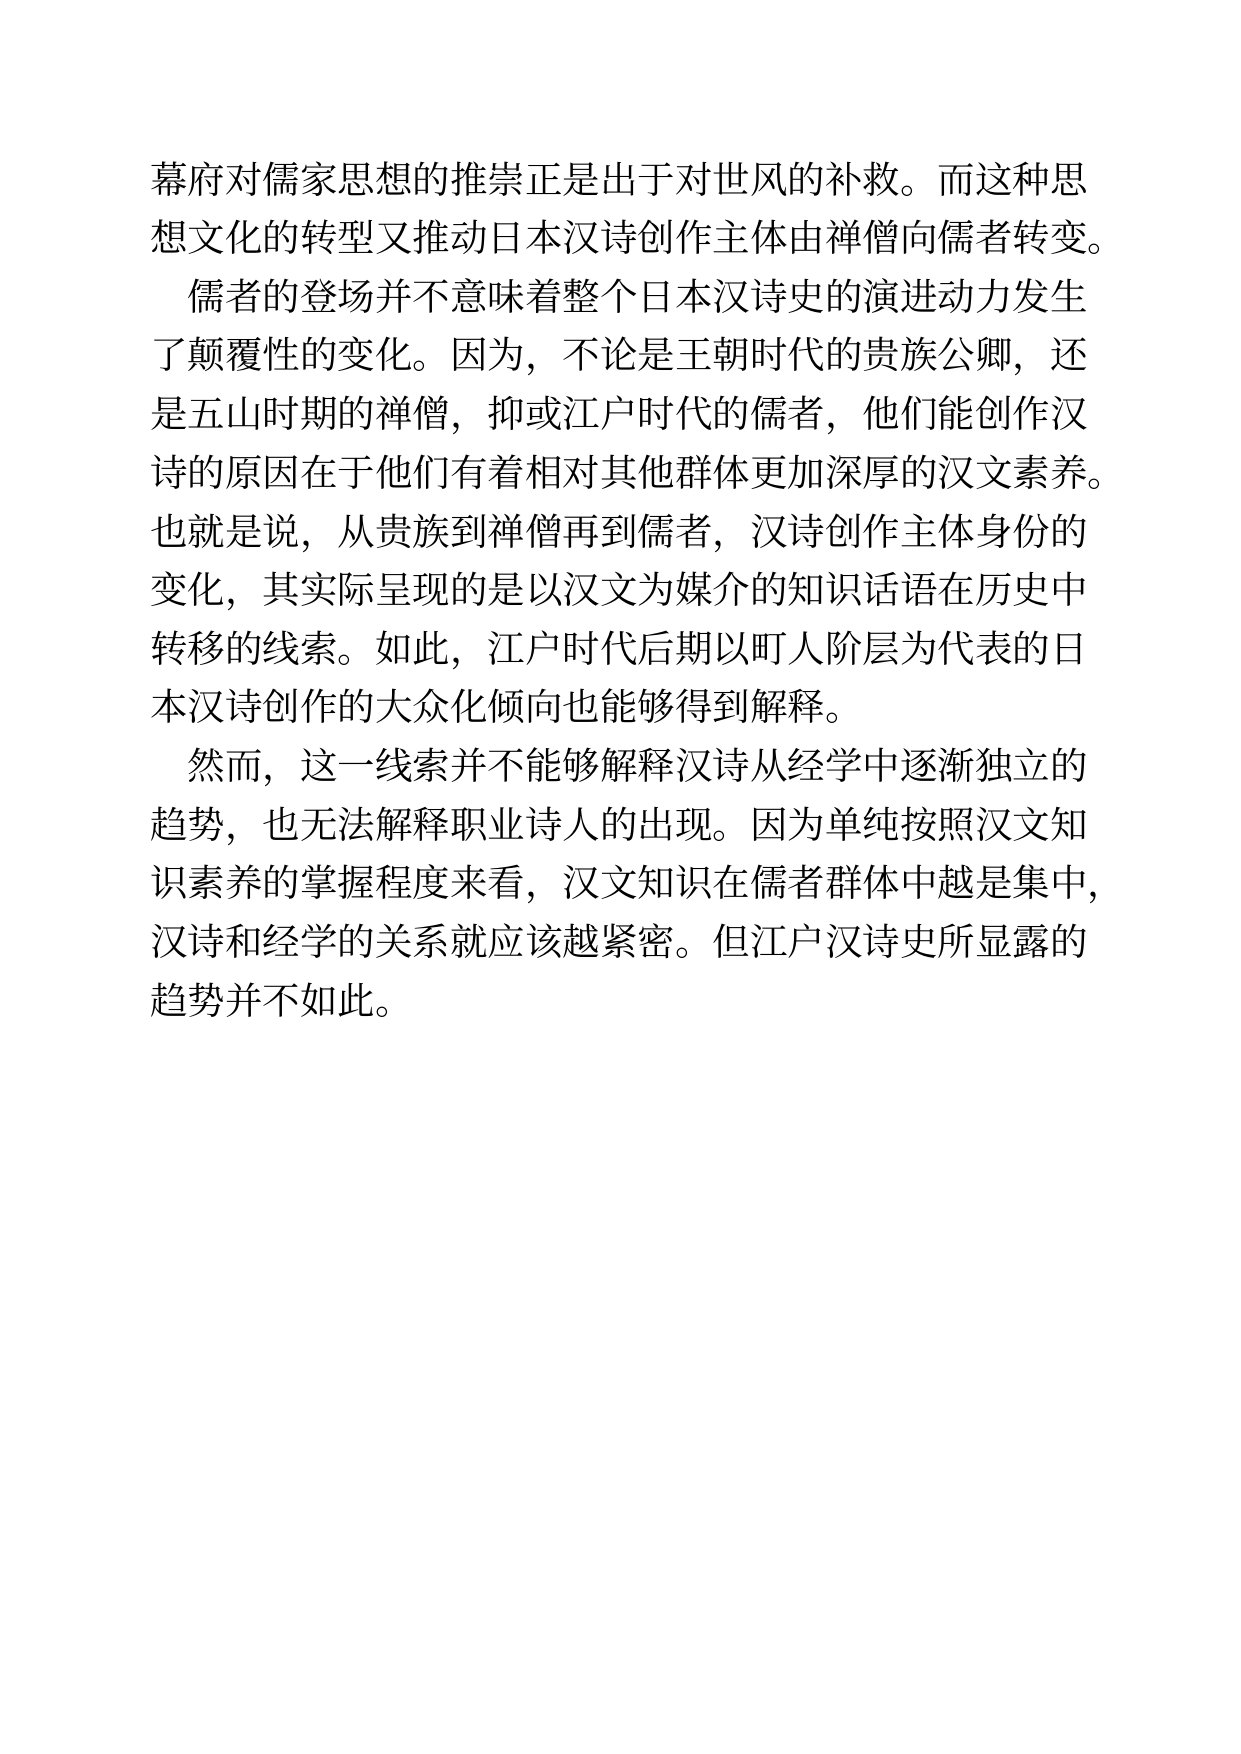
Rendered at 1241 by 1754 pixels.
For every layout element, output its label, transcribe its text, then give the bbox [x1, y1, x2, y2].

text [150, 150, 1090, 262]
text 儒者的登场并不意味着整个日本汉诗史的演进动力发生了颠覆性的变化。因为，不论是王朝时代的贵族公卿，还是五山时期的禅僧，抑或江户时代的儒者，他们能创作汉诗的原因在于他们有着相对其他群体更加深厚的汉文素养。也就是说，从贵族到禅僧再到儒者，汉诗创作主体身份的变化，其实际呈现的是以汉文为媒介的知识话语在历史中转移的线索。如此，江户时代后期以町人阶层为代表的日本汉诗创作的大众化倾向也能够得到解释。 [150, 267, 1090, 732]
text 然而，这一线索并不能够解释汉诗从经学中逐渐独立的趋势，也无法解释职业诗人的出现。因为单纯按照汉文知识素养的掌握程度来看，汉文知识在儒者群体中越是集中，汉诗和经学的关系就应该越紧密。但江户汉诗史所显露的趋势并不如此。 [150, 736, 1090, 1025]
